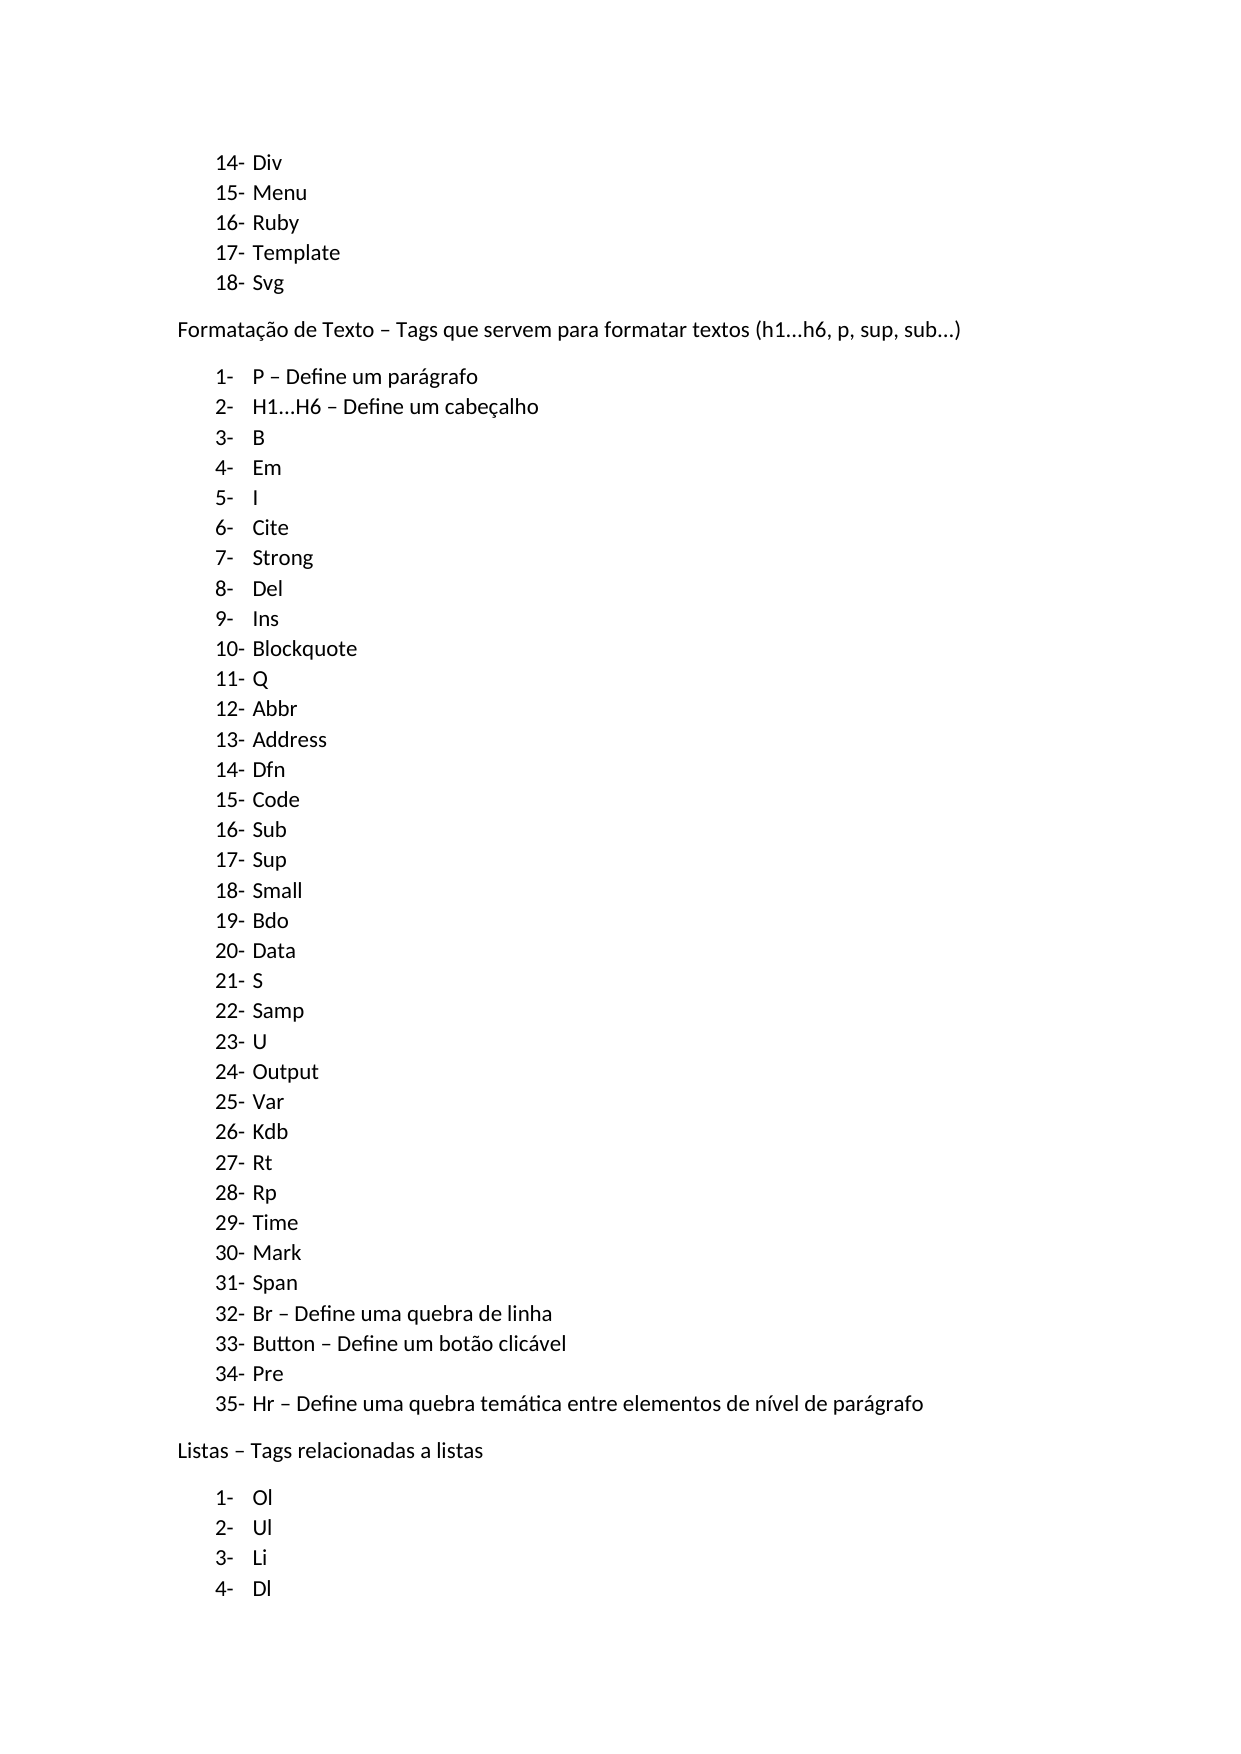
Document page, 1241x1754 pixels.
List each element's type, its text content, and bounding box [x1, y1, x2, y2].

list Mark [215, 1238, 1063, 1266]
text Formatação de Texto – Tags que servem para formatar textos (h1...h6, p, sup, sub...) [177, 315, 1063, 343]
list Del [215, 574, 1063, 602]
list P – Define um parágrafo [215, 362, 1063, 390]
list Br – Define uma quebra de linha [215, 1299, 1063, 1327]
list Ruby [215, 208, 1063, 236]
list H1...H6 – Define um cabeçalho [215, 392, 1063, 420]
list Dfn [215, 755, 1063, 783]
list U [215, 1027, 1063, 1055]
list Dl [215, 1574, 1063, 1602]
list Span [215, 1268, 1063, 1296]
list Ol [215, 1483, 1063, 1511]
list Samp [215, 997, 1063, 1024]
list Code [215, 785, 1063, 813]
list Sup [215, 846, 1063, 873]
list Time [215, 1208, 1063, 1236]
list Var [215, 1087, 1063, 1115]
list Strong [215, 543, 1063, 571]
list Template [215, 238, 1063, 266]
list Cite [215, 513, 1063, 541]
list S [215, 966, 1063, 994]
list Em [215, 453, 1063, 481]
list Ins [215, 604, 1063, 632]
list Output [215, 1057, 1063, 1085]
list Hr – Define uma quebra temática entre elementos de nível de parágrafo [215, 1389, 1063, 1417]
list Svg [215, 268, 1063, 296]
list Pre [215, 1359, 1063, 1387]
list Abbr [215, 694, 1063, 722]
list Blockquote [215, 634, 1063, 662]
list Rt [215, 1148, 1063, 1176]
list Small [215, 876, 1063, 904]
list I [215, 483, 1063, 511]
list Button – Define um botão clicável [215, 1329, 1063, 1357]
list Sub [215, 815, 1063, 843]
list B [215, 423, 1063, 451]
list Rp [215, 1178, 1063, 1206]
list Bdo [215, 906, 1063, 934]
list Kdb [215, 1117, 1063, 1145]
list Div [215, 148, 1063, 176]
list Ul [215, 1513, 1063, 1541]
list Li [215, 1543, 1063, 1571]
text Listas – Tags relacionadas a listas [177, 1436, 1063, 1464]
list Menu [215, 178, 1063, 206]
list Data [215, 936, 1063, 964]
list Address [215, 725, 1063, 753]
list Q [215, 664, 1063, 692]
